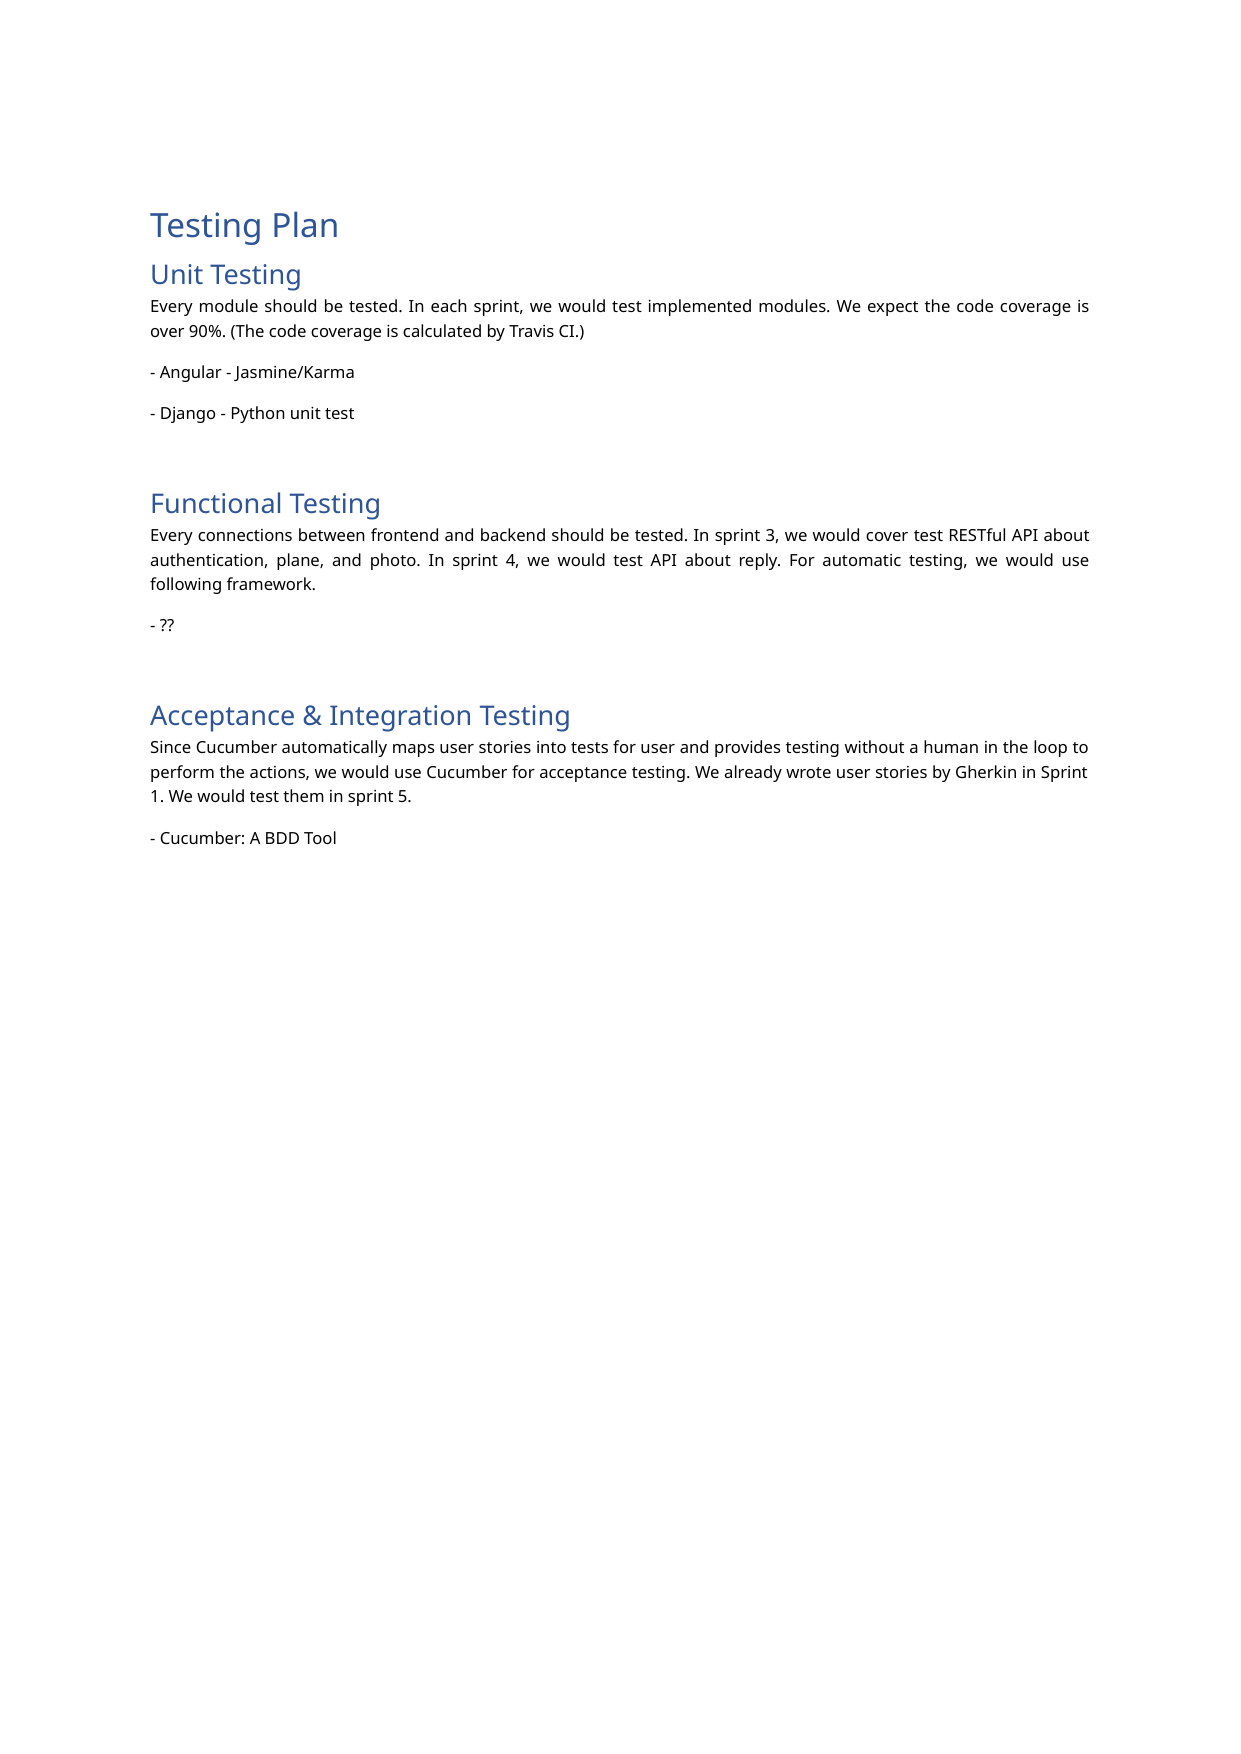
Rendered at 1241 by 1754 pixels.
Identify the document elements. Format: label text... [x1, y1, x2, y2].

text - Angular - Jasmine/Karma [150, 361, 1090, 383]
subtitle Functional Testing [150, 484, 1090, 521]
text Since Cucumber automatically maps user stories into tests for user and provides testing without a human in the loop to perform the actions, we would use Cucumber for acceptance testing. We already wrote user stories by Gherkin in Sprint 1. We would test them in sprint 5. [150, 736, 1090, 808]
subtitle Unit Testing [150, 255, 1090, 292]
text - ?? [150, 614, 1090, 637]
text Every connections between frontend and backend should be tested. In sprint 3, we would cover test RESTful API about authentication, plane, and photo. In sprint 4, we would test API about reply. For automatic testing, we would use following framework. [150, 524, 1090, 596]
text - Cucumber: A BDD Tool [150, 826, 1090, 849]
text - Django - Python unit test [150, 402, 1090, 424]
subtitle Testing Plan [150, 202, 1090, 248]
text Every module should be tested. In each sprint, we would test implemented modules. We expect the code coverage is over 90%. (The code coverage is calculated by Travis CI.) [150, 295, 1090, 342]
subtitle Acceptance & Integration Testing [150, 696, 1090, 733]
